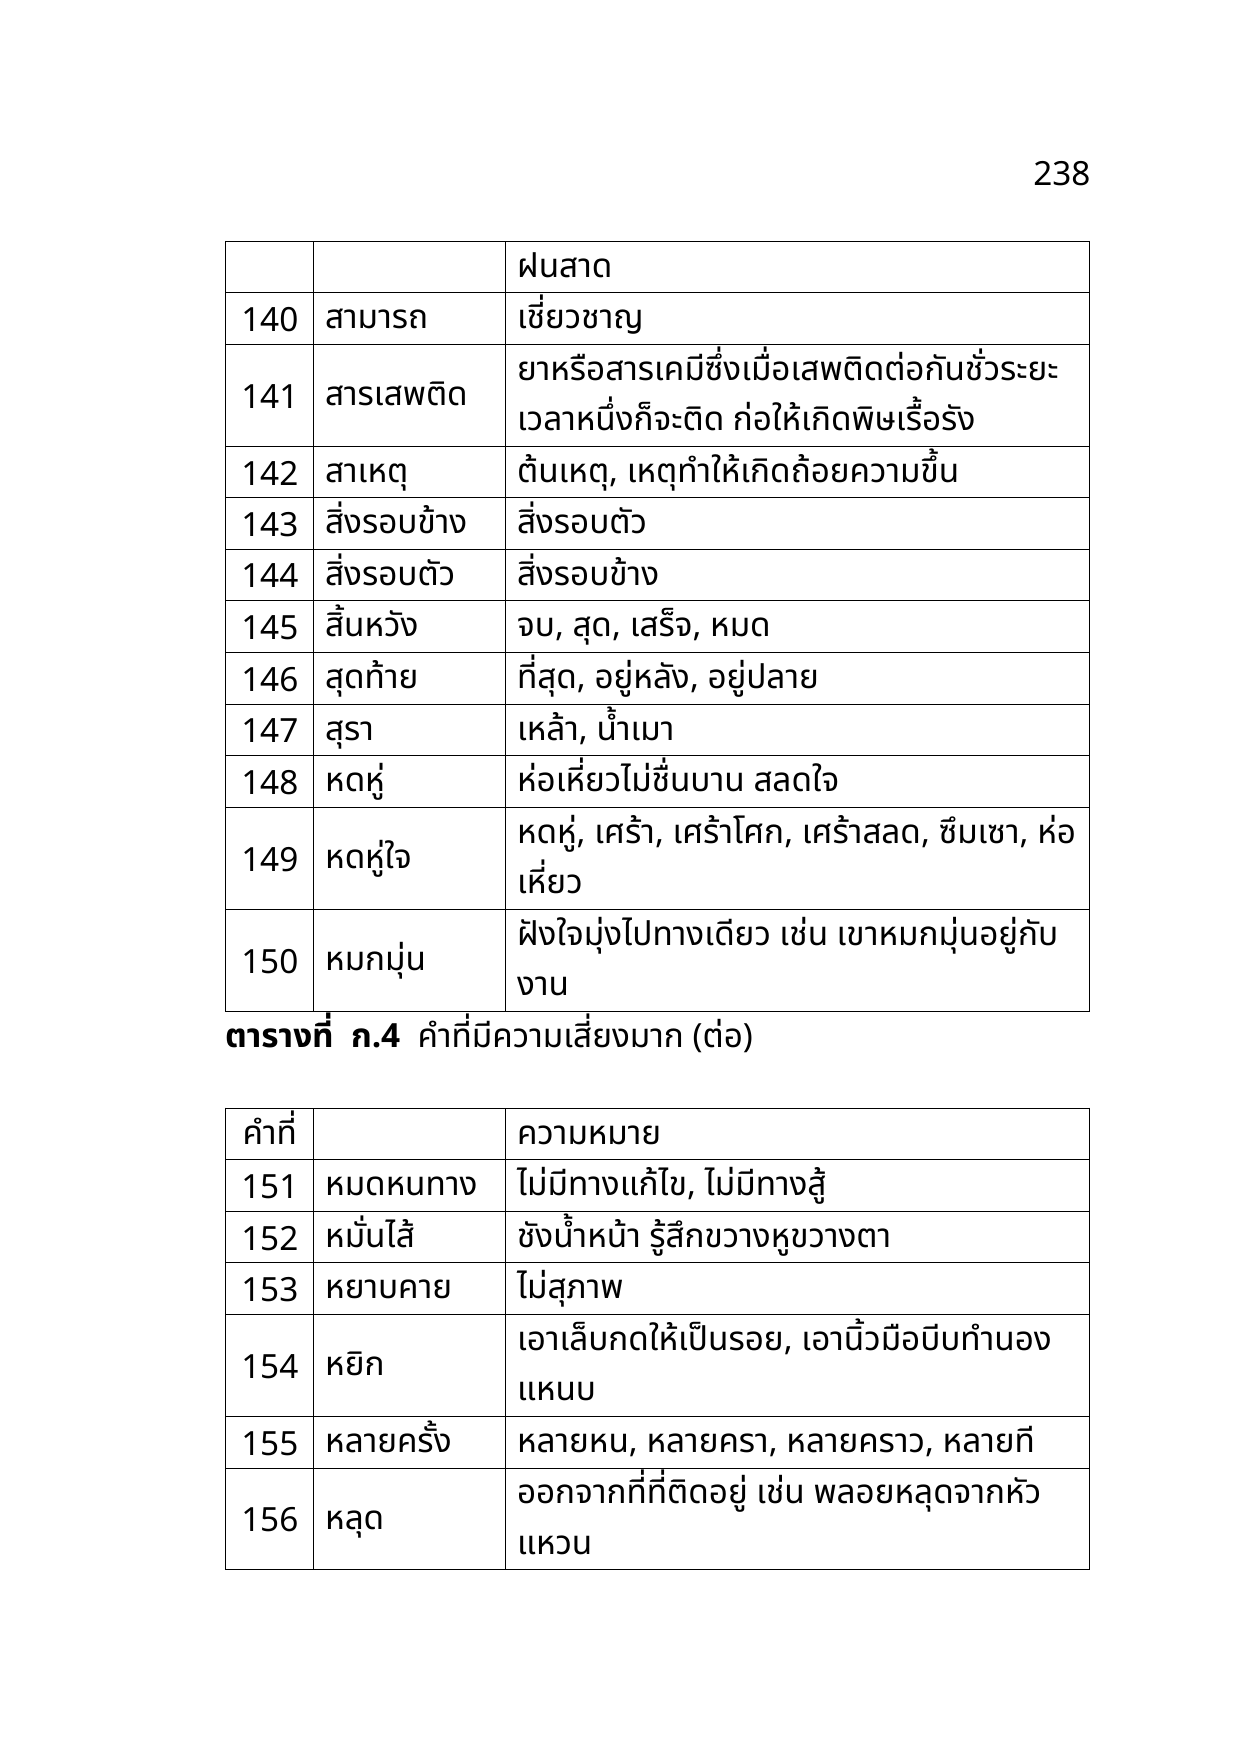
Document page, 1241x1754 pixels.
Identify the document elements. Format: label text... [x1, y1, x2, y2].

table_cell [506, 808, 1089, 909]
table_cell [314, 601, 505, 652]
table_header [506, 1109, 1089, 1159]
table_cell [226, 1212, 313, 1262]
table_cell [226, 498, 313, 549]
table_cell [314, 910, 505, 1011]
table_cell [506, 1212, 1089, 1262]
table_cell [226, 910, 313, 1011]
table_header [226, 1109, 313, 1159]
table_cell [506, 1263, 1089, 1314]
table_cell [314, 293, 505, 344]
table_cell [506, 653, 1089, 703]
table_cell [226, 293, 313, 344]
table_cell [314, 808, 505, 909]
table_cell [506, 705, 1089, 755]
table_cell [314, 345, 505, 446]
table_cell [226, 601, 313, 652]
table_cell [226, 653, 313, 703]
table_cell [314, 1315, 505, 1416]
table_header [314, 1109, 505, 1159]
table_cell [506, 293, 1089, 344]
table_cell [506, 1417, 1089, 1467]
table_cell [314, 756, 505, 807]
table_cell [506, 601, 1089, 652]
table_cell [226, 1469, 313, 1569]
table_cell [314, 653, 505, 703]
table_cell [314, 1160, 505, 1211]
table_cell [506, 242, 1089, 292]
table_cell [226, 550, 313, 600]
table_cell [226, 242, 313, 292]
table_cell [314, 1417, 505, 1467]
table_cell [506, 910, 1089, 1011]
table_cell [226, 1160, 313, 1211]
text ตารางที่ ก.4 คำที่มีความเสี่ยงมาก (ต่อ) [225, 1012, 1090, 1062]
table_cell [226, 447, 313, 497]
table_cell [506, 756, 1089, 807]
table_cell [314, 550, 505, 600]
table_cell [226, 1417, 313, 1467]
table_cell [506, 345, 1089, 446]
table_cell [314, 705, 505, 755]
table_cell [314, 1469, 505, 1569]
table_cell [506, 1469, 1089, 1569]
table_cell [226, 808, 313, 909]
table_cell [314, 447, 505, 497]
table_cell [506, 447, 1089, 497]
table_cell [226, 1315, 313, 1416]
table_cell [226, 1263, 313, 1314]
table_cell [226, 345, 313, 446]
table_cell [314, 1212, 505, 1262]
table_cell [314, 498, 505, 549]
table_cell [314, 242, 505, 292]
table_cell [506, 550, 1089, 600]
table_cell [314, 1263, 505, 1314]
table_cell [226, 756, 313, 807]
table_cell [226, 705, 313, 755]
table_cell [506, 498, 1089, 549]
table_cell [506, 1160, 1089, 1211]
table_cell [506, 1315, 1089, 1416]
